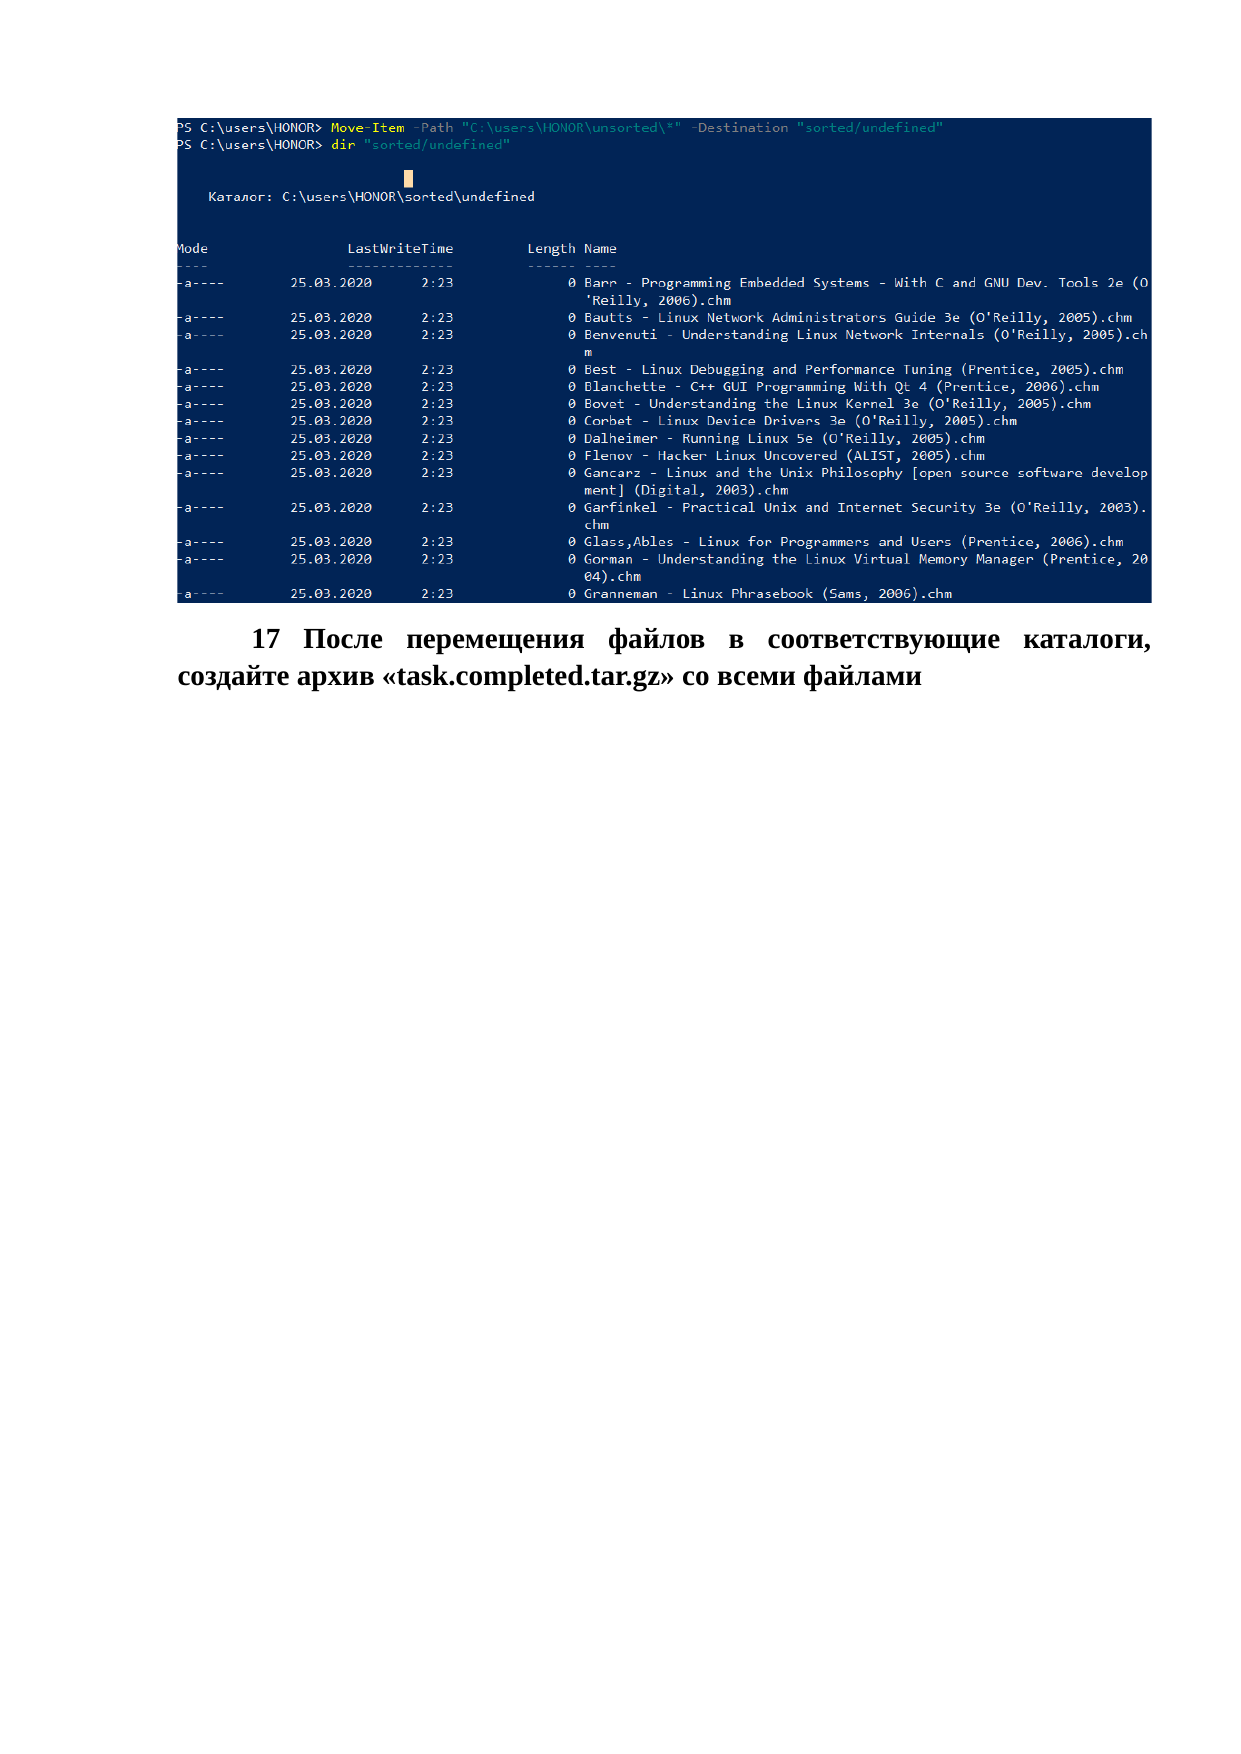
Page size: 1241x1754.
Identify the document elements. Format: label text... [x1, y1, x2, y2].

text 17 После перемещения файлов в соответствующие каталоги, создайте архив «task.completed.tar.gz» со всеми файлами [177, 621, 1152, 691]
picture [177, 118, 1152, 603]
